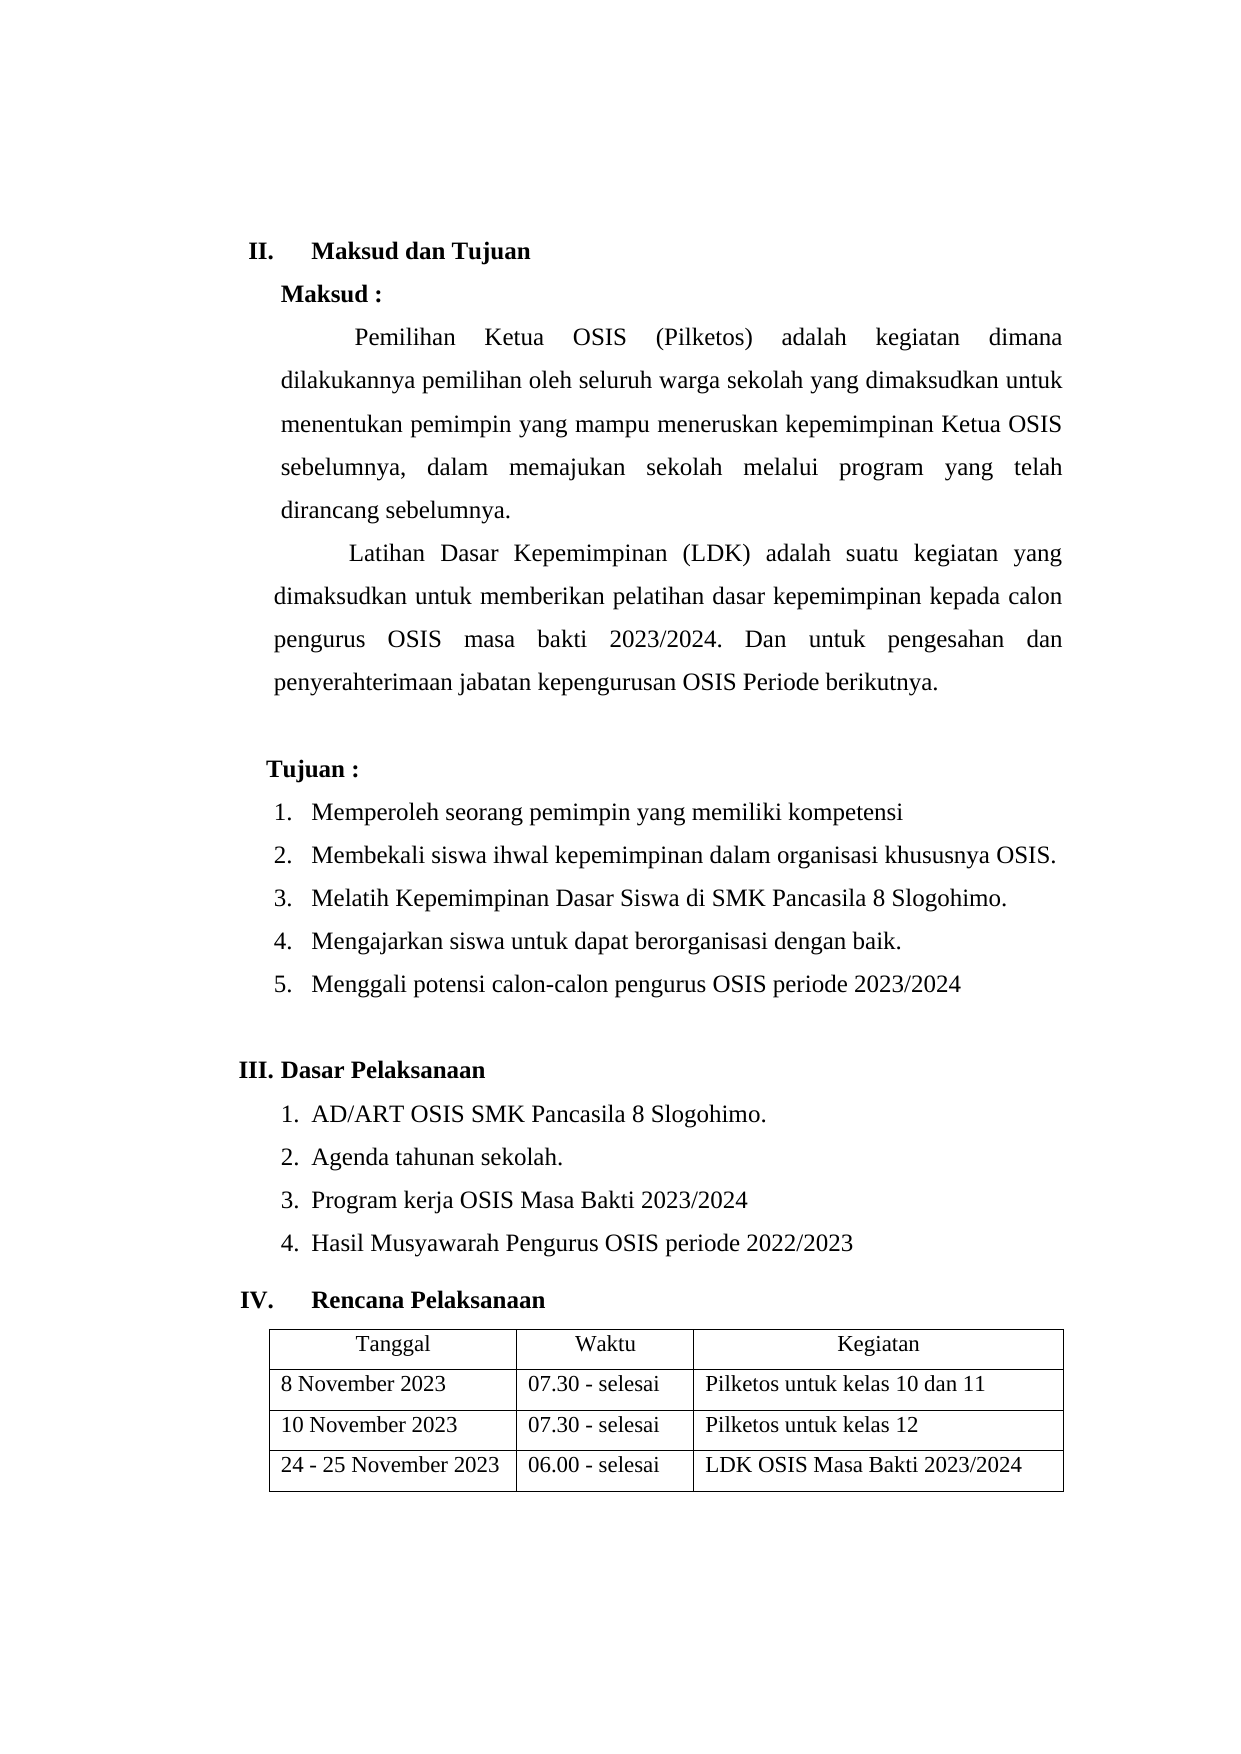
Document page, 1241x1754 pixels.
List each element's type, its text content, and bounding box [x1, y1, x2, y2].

text Maksud : [281, 279, 1063, 308]
list Melatih Kepemimpinan Dasar Siswa di SMK Pancasila 8 Slogohimo. [274, 883, 1063, 912]
table_header Tanggal [270, 1330, 516, 1369]
table_cell 07.30 - selesai [517, 1370, 693, 1410]
text Latihan Dasar Kepemimpinan (LDK) adalah suatu kegiatan yang dimaksudkan untuk memberikan pelatihan dasar kepemimpinan kepada calon pengurus OSIS masa bakti 2023/2024. Dan untuk pengesahan dan penyerahterimaan jabatan kepengurusan OSIS Periode berikutnya. [274, 538, 1063, 696]
table_cell 24 - 25 November 2023 [270, 1451, 516, 1491]
text Pemilihan Ketua OSIS (Pilketos) adalah kegiatan dimana dilakukannya pemilihan oleh seluruh warga sekolah yang dimaksudkan untuk menentukan pemimpin yang mampu meneruskan kepemimpinan Ketua OSIS sebelumnya, dalam memajukan sekolah melalui program yang telah dirancang sebelumnya. [281, 322, 1063, 524]
list Membekali siswa ihwal kepemimpinan dalam organisasi khususnya OSIS. [274, 840, 1063, 869]
list Mengajarkan siswa untuk dapat berorganisasi dengan baik. [274, 926, 1063, 955]
list Menggali potensi calon-calon pengurus OSIS periode 2023/2024 [274, 969, 1063, 998]
table_cell 8 November 2023 [270, 1370, 516, 1410]
list Program kerja OSIS Masa Bakti 2023/2024 [281, 1185, 1063, 1214]
list Agenda tahunan sekolah. [281, 1142, 1063, 1171]
list Hasil Musyawarah Pengurus OSIS periode 2022/2023 [281, 1228, 1063, 1257]
table_cell 07.30 - selesai [517, 1411, 693, 1450]
text Tujuan : [266, 754, 1063, 782]
subtitle Rencana Pelaksanaan [274, 1286, 1063, 1314]
subtitle Dasar Pelaksanaan [274, 1056, 1063, 1084]
list Memperoleh seorang pemimpin yang memiliki kompetensi [274, 797, 1063, 826]
table_cell Pilketos untuk kelas 10 dan 11 [694, 1370, 1063, 1410]
table_cell Pilketos untuk kelas 12 [694, 1411, 1063, 1450]
table_cell LDK OSIS Masa Bakti 2023/2024 [694, 1451, 1063, 1491]
table_header Waktu [517, 1330, 693, 1369]
table_cell 06.00 - selesai [517, 1451, 693, 1491]
table_cell 10 November 2023 [270, 1411, 516, 1450]
subtitle Maksud dan Tujuan [274, 236, 1063, 265]
table_header Kegiatan [694, 1330, 1063, 1369]
list AD/ART OSIS SMK Pancasila 8 Slogohimo. [281, 1099, 1063, 1127]
